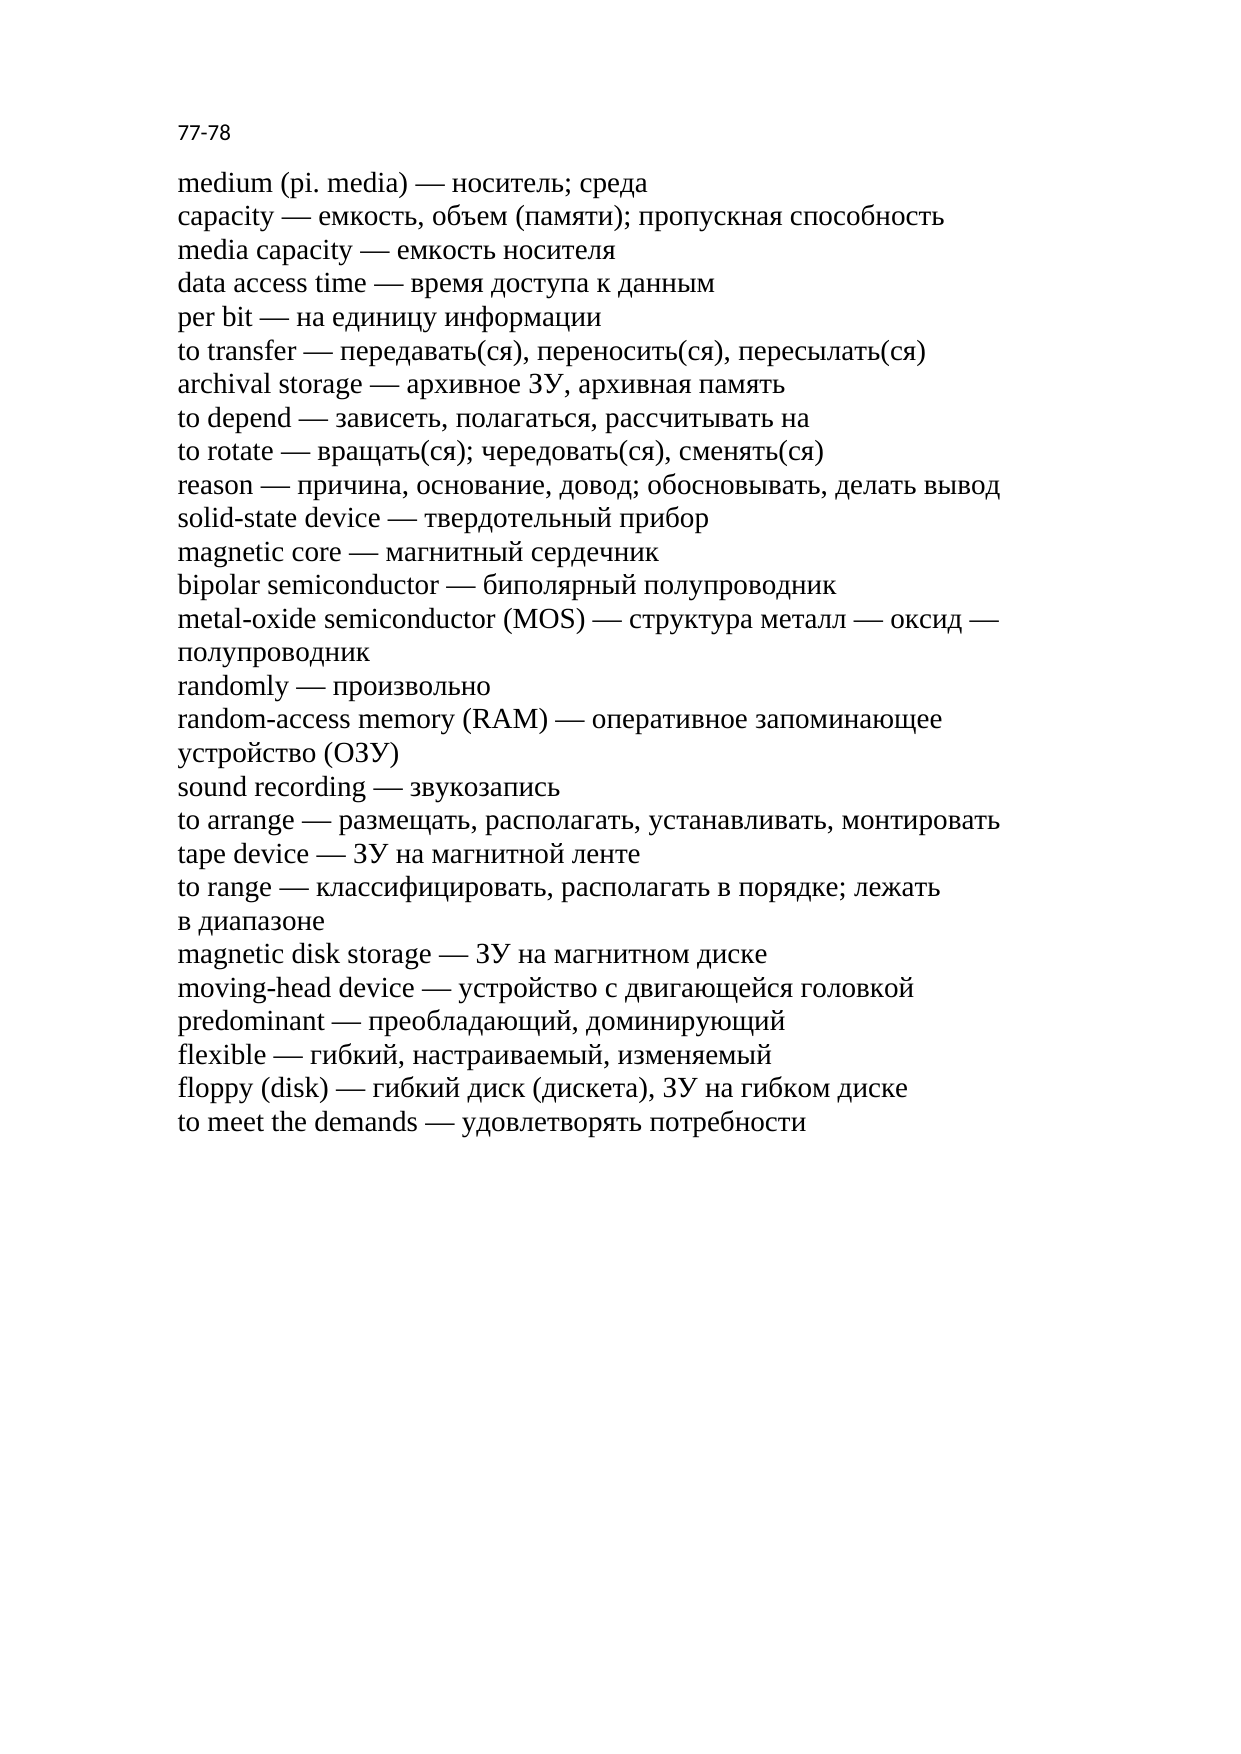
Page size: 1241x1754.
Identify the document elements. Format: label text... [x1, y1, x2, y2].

text metal-oxide semiconductor (MOS) — структура металл — оксид — [177, 601, 1152, 634]
text media capacity — емкость носителя [177, 232, 1152, 266]
text randomly — произвольно [177, 668, 1152, 702]
text floppy (disk) — гибкий диск (дискета), ЗУ на гибком диске [177, 1071, 1152, 1104]
text tape device — ЗУ на магнитной ленте [177, 836, 1152, 869]
text random-access memory (RAM) — оперативное запоминающее [177, 702, 1152, 735]
text magnetic disk storage — ЗУ на магнитном диске [177, 936, 1152, 970]
text per bit — на единицу информации [177, 299, 1152, 333]
text bipolar semiconductor — биполярный полупроводник [177, 567, 1152, 601]
text solid-state device — твердотельный прибор [177, 500, 1152, 534]
text to depend — зависеть, полагаться, рассчитывать на [177, 400, 1152, 433]
text capacity — емкость, объем (памяти); пропускная способность [177, 198, 1152, 232]
text to range — классифицировать, располагать в порядке; лежать [177, 869, 1152, 903]
text в диапазоне [177, 903, 1152, 936]
text to rotate — вращать(ся); чередовать(ся), сменять(ся) [177, 433, 1152, 467]
text устройство (ОЗУ) [177, 735, 1152, 769]
text sound recording — звукозапись [177, 769, 1152, 802]
text flexible — гибкий, настраиваемый, изменяемый [177, 1037, 1152, 1071]
text medium (pi. media) — носитель; среда [177, 165, 1152, 198]
text полупроводник [177, 634, 1152, 668]
text moving-head device — устройство с двигающейся головкой [177, 970, 1152, 1003]
text to meet the demands — удовлетворять потребности [177, 1104, 1152, 1138]
text data access time — время доступа к данным [177, 266, 1152, 299]
text 77-78 [177, 118, 1152, 146]
text predominant — преобладающий, доминирующий [177, 1003, 1152, 1037]
text archival storage — архивное ЗУ, архивная память [177, 366, 1152, 400]
text to transfer — передавать(ся), переносить(ся), пересылать(ся) [177, 333, 1152, 366]
text magnetic core — магнитный сердечник [177, 534, 1152, 567]
text reason — причина, основание, довод; обосновывать, делать вывод [177, 467, 1152, 500]
text to arrange — размещать, располагать, устанавливать, монтировать [177, 802, 1152, 836]
